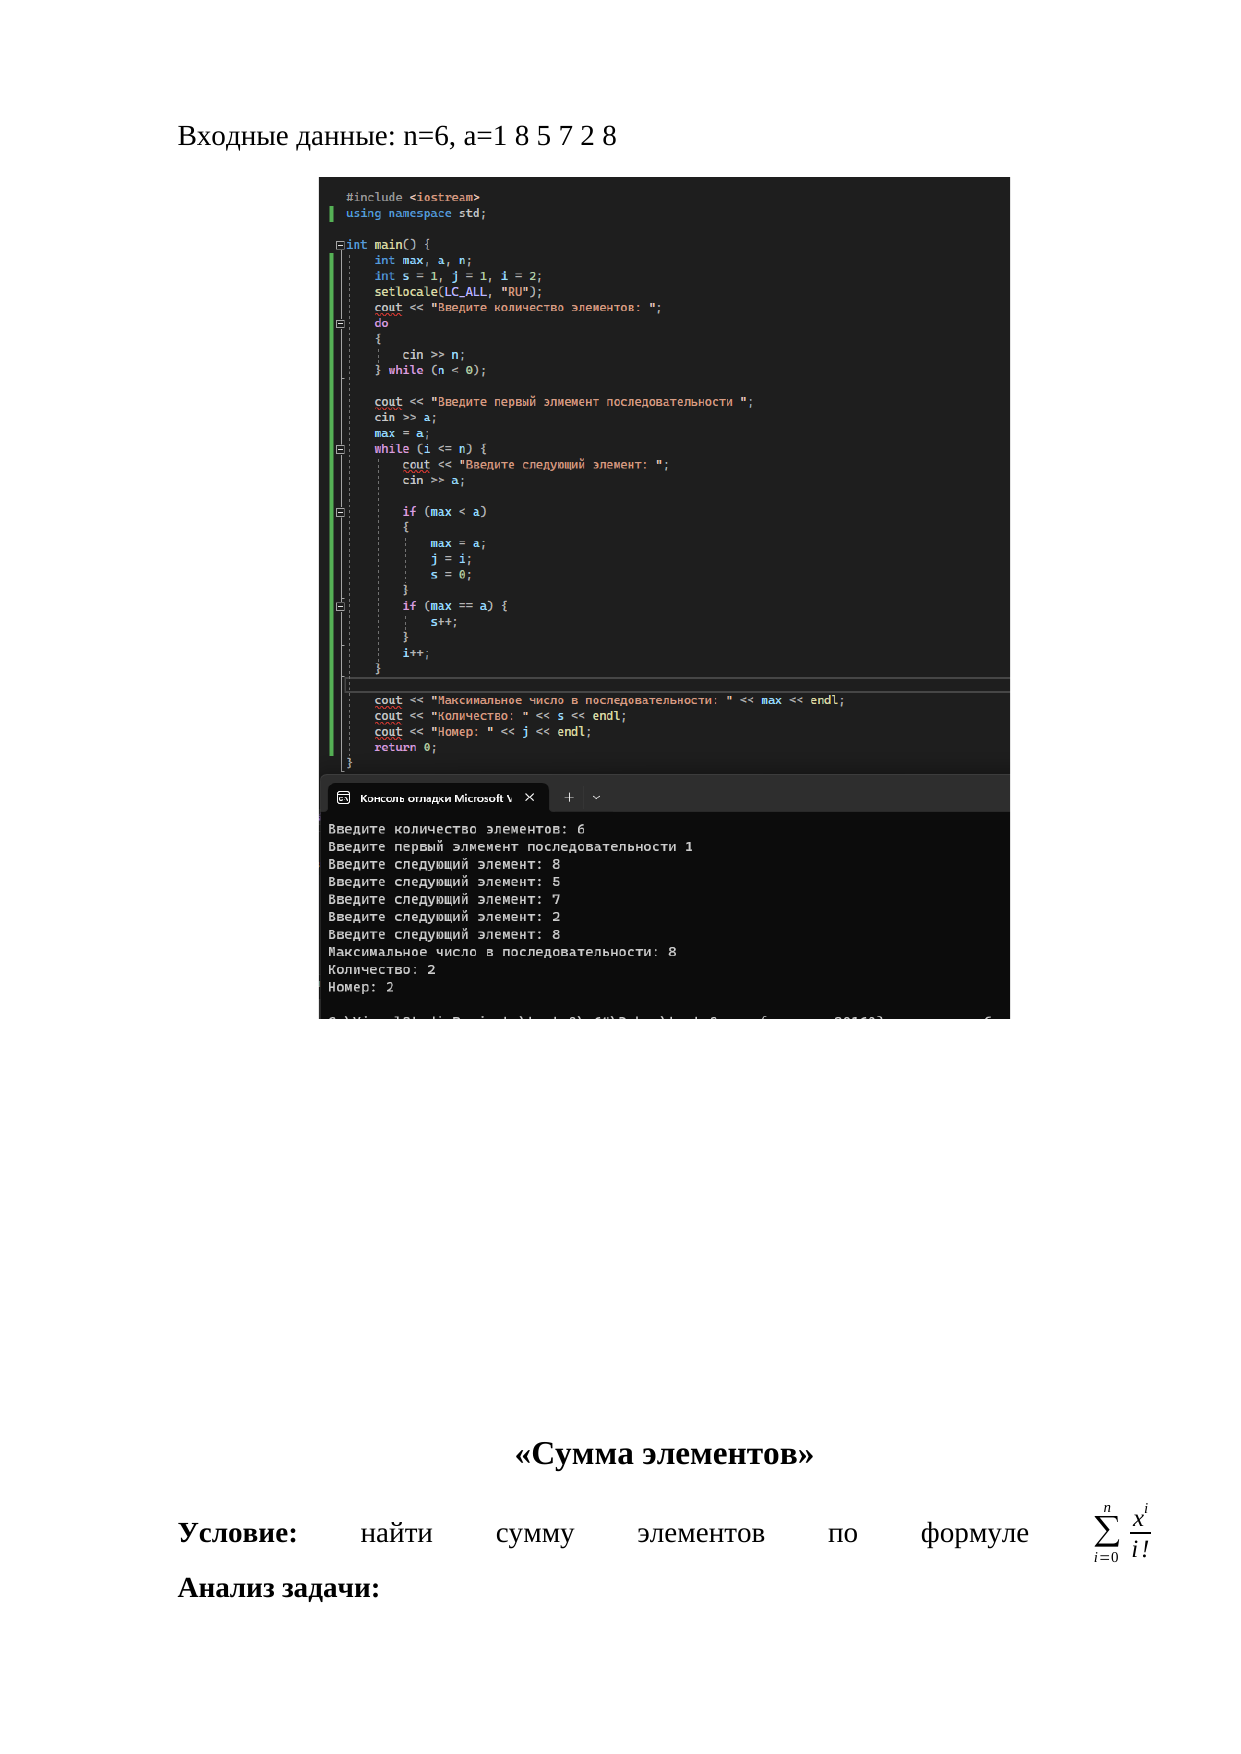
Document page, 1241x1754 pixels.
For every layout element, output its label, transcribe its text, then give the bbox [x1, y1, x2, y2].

text Условие: найти сумму элементов по формуле Анализ задачи: [177, 1498, 1152, 1604]
text «Сумма элементов» [177, 1433, 1152, 1472]
picture [318, 177, 1011, 1019]
text Входные данные: n=6, a=1 8 5 7 2 8 [177, 118, 1152, 152]
